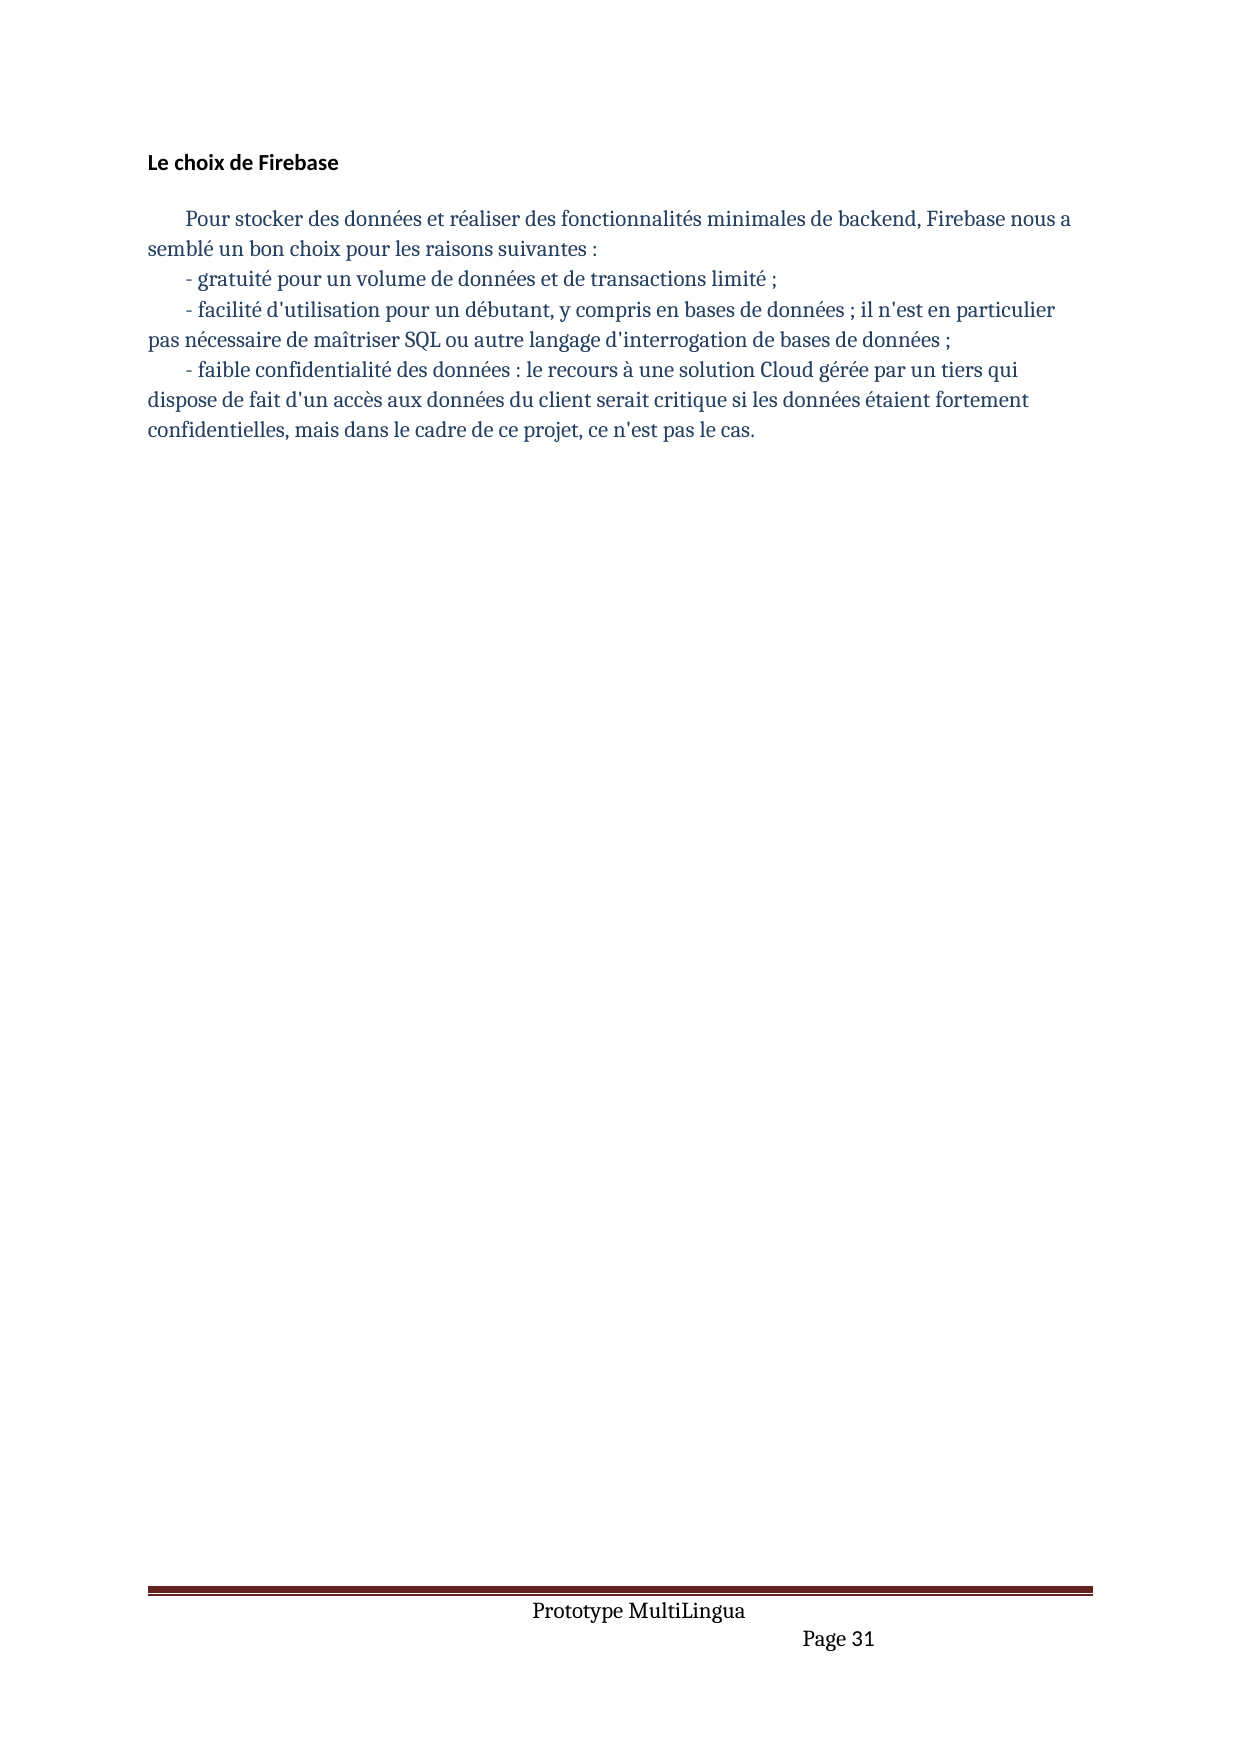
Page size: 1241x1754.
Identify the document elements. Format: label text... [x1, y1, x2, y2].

text Pour stocker des données et réaliser des fonctionnalités minimales de backend, Firebase nous a semblé un bon choix pour les raisons suivantes : [148, 206, 1093, 262]
text - facilité d'utilisation pour un débutant, y compris en bases de données ; il n'est en particulier pas nécessaire de maîtriser SQL ou autre langage d'interrogation de bases de données ; [148, 296, 1093, 353]
text Le choix de Firebase [148, 148, 1093, 176]
text - gratuité pour un volume de données et de transactions limité ; [148, 266, 1093, 293]
text - faible confidentialité des données : le recours à une solution Cloud gérée par un tiers qui dispose de fait d'un accès aux données du client serait critique si les données étaient fortement confidentielles, mais dans le cadre de ce projet, ce n'est pas le cas. [148, 357, 1093, 444]
